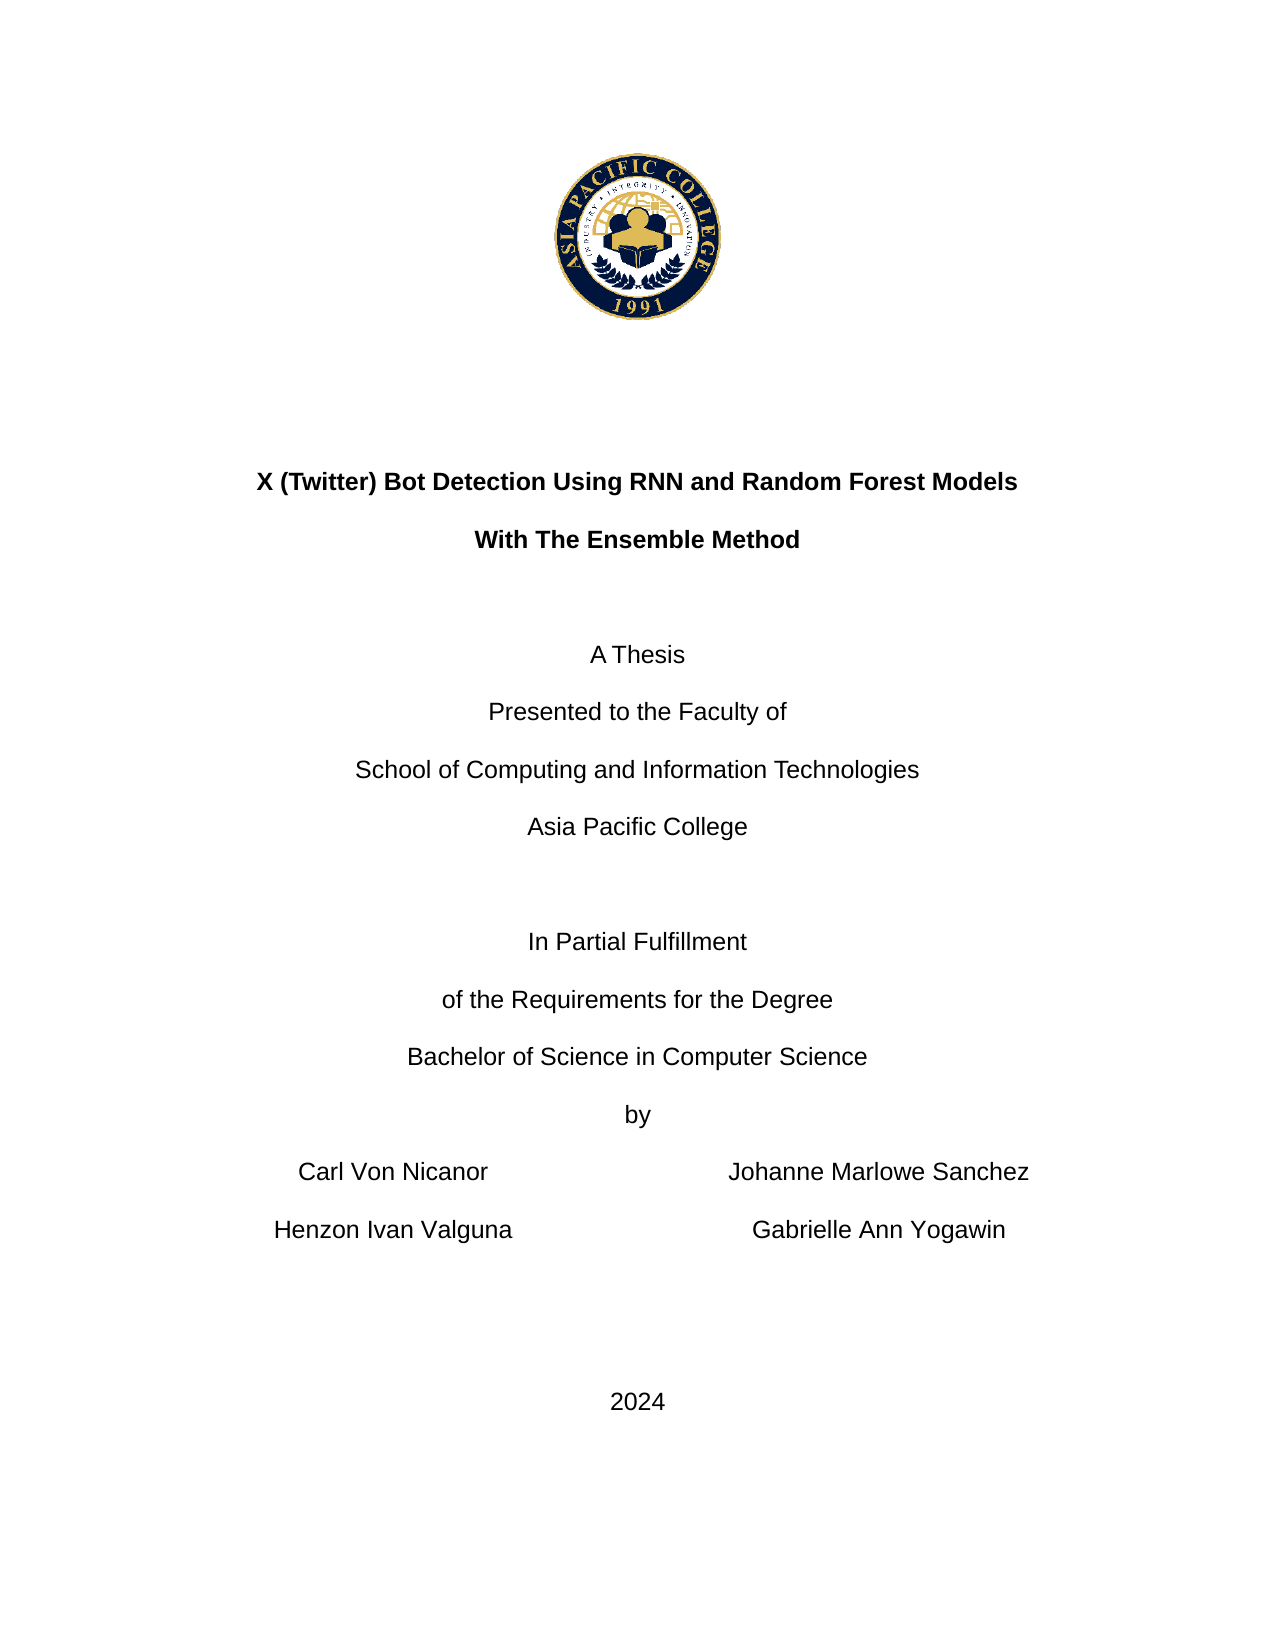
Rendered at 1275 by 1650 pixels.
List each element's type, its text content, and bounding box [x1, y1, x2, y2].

picture [550, 150, 725, 324]
text A Thesis [150, 640, 1125, 668]
text X (Twitter) Bot Detection Using RNN and Random Forest Models [150, 467, 1125, 496]
text With The Ensemble Method [150, 525, 1125, 553]
table_cell Henzon Ivan Valguna [150, 1215, 636, 1272]
text Presented to the Faculty of [150, 697, 1125, 726]
text Bachelor of Science in Computer Science [150, 1042, 1125, 1071]
text Asia Pacific College [150, 812, 1125, 841]
text School of Computing and Information Technologies [150, 755, 1125, 783]
text of the Requirements for the Degree [150, 985, 1125, 1013]
table_header Johanne Marlowe Sanchez [636, 1157, 1122, 1214]
text In Partial Fulfillment [150, 927, 1125, 956]
text by [150, 1100, 1125, 1128]
table_cell Gabrielle Ann Yogawin [636, 1215, 1122, 1272]
text 2024 [150, 1387, 1125, 1416]
table_header Carl Von Nicanor [150, 1157, 636, 1214]
